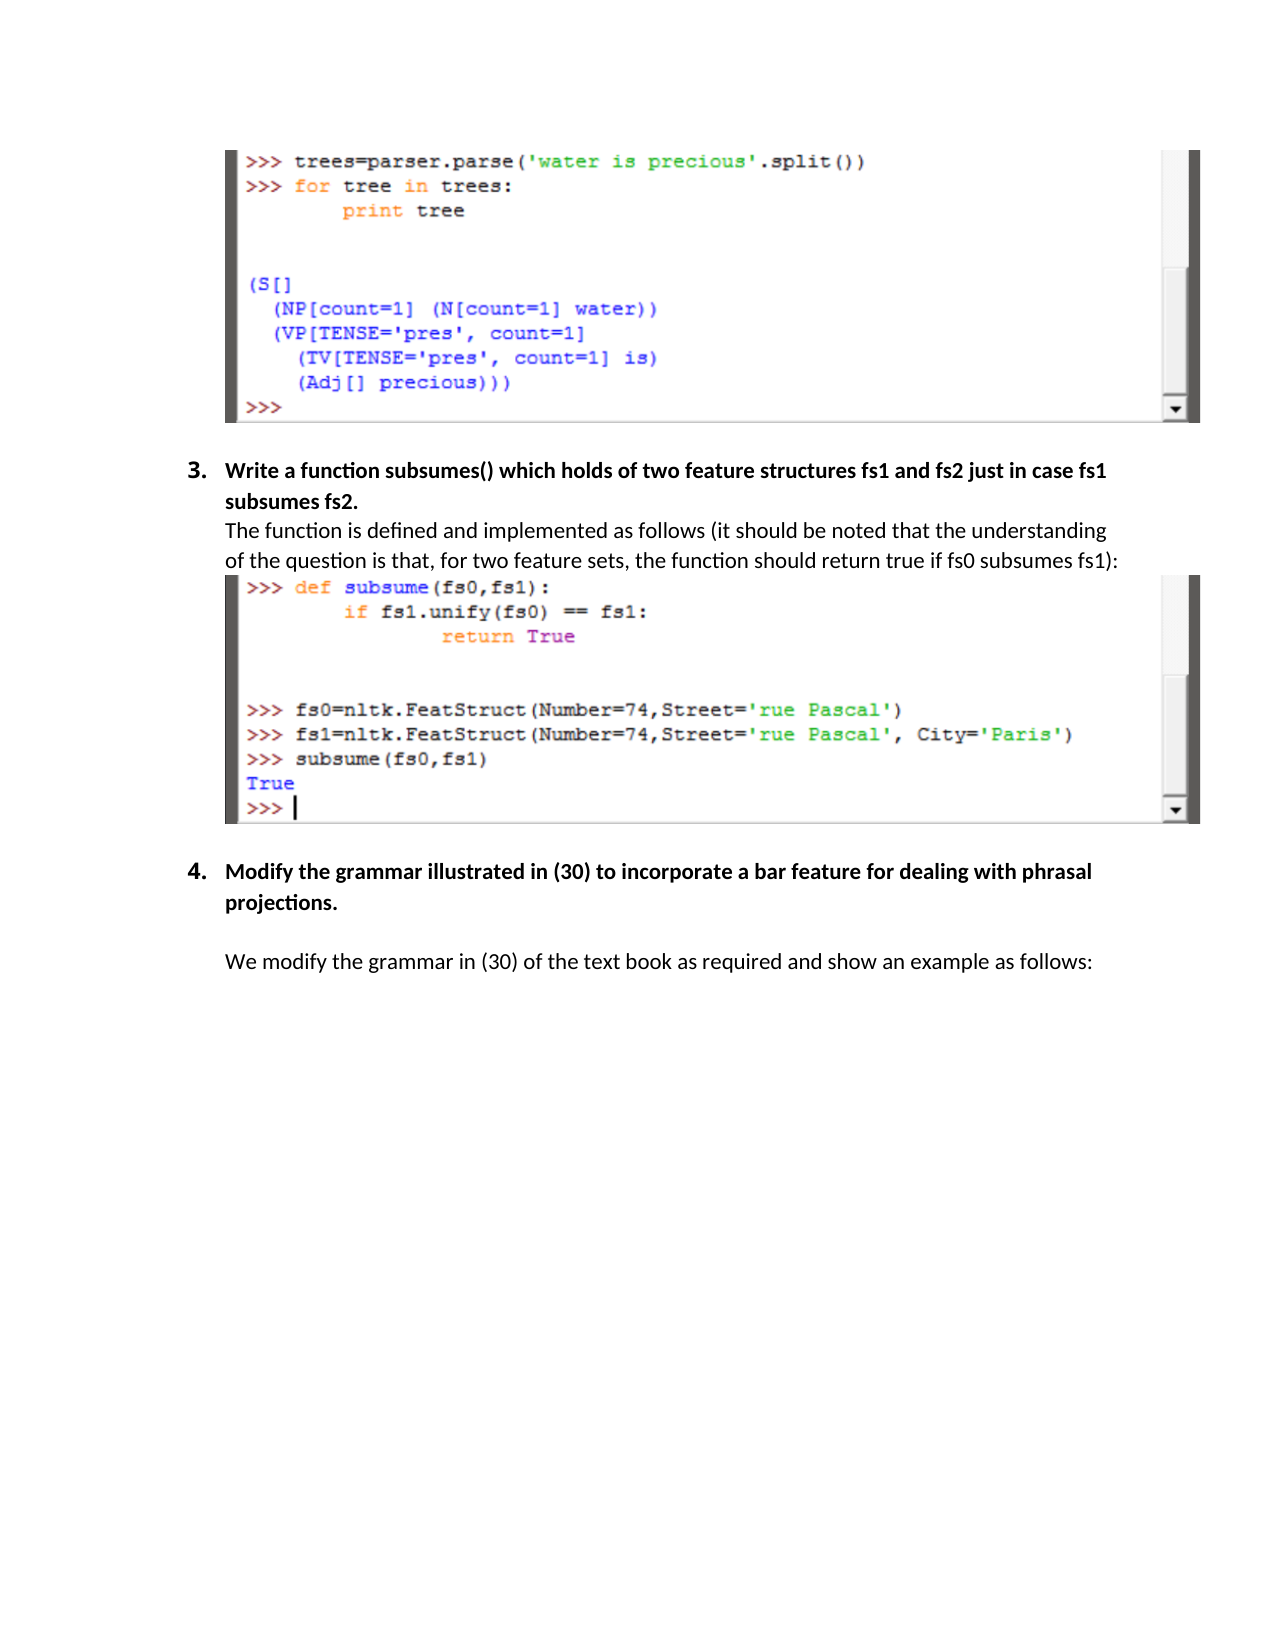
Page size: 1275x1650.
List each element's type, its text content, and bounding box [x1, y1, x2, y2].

list Write a function subsumes() which holds of two feature structures fs1 and fs2 just in case fs1 subsumes fs2. [187, 454, 1125, 515]
picture [225, 150, 1200, 423]
picture [225, 575, 1200, 824]
list We modify the grammar in (30) of the text book as required and show an example as follows: [225, 947, 1125, 975]
list Modify the grammar illustrated in (30) to incorporate a bar feature for dealing with phrasal projections. [187, 855, 1125, 916]
list The function is defined and implemented as follows (it should be noted that the understanding of the question is that, for two feature sets, the function should return true if fs0 subsumes fs1): [225, 516, 1125, 574]
